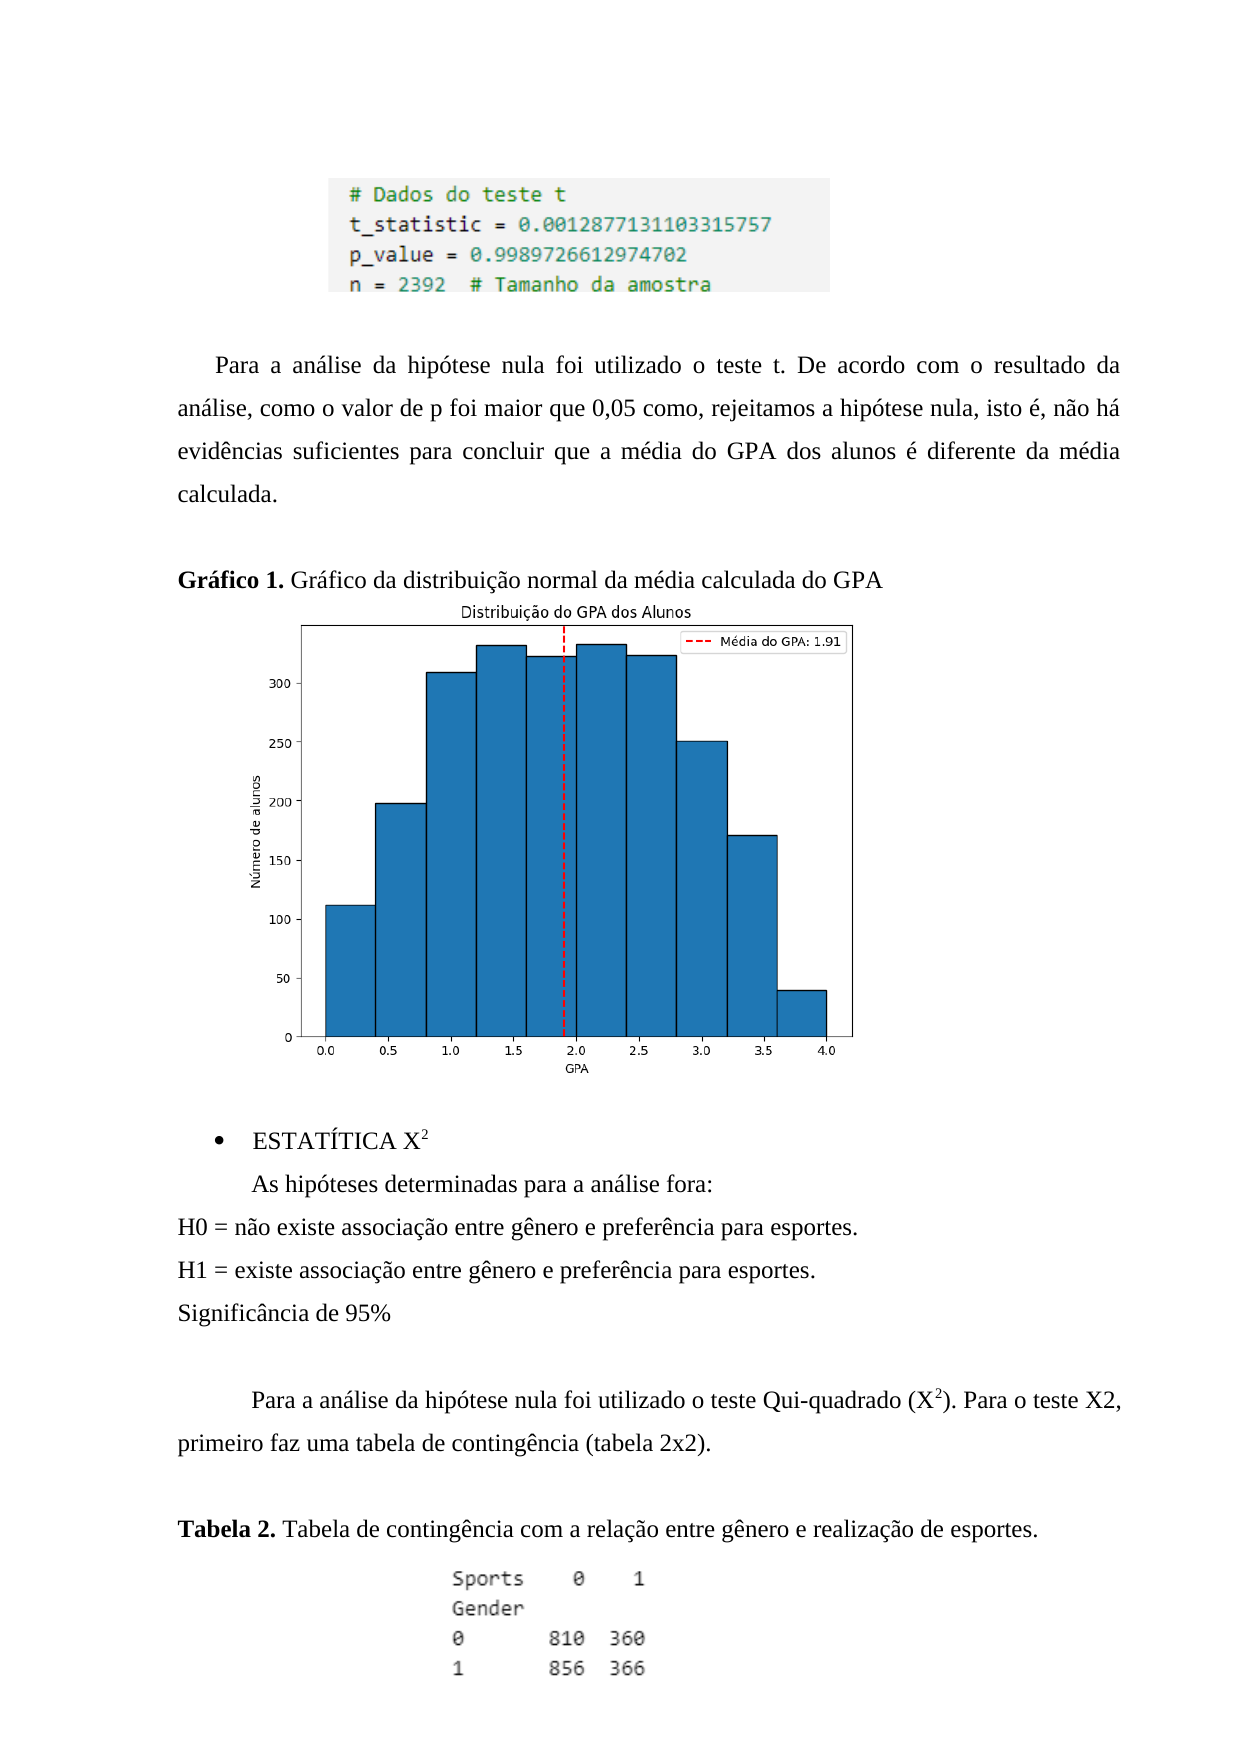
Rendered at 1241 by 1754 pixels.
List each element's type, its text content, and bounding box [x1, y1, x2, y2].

picture [326, 178, 830, 290]
text Para a análise da hipótese nula foi utilizado o teste t. De acordo com o resultado da análise, como o valor de p foi maior que 0,05 como, rejeitamos a hipótese nula, isto é, não há evidências suficientes para concluir que a média do GPA dos alunos é diferente da média calculada. [177, 350, 1122, 508]
text Significância de 95% [177, 1298, 1122, 1327]
picture [429, 1559, 686, 1699]
list ESTATÍTICA X2 [215, 1126, 1122, 1155]
picture [229, 602, 880, 1075]
text Tabela 2. Tabela de contingência com a relação entre gênero e realização de esportes. [177, 1514, 1122, 1543]
text Gráfico 1. Gráfico da distribuição normal da média calculada do GPA [177, 565, 1122, 594]
text Para a análise da hipótese nula foi utilizado o teste Qui-quadrado (X2). Para o teste X2, primeiro faz uma tabela de contingência (tabela 2x2). [177, 1385, 1122, 1457]
text As hipóteses determinadas para a análise fora: [177, 1169, 1122, 1198]
text H0 = não existe associação entre gênero e preferência para esportes. [177, 1212, 1122, 1241]
text H1 = existe associação entre gênero e preferência para esportes. [177, 1255, 1122, 1284]
